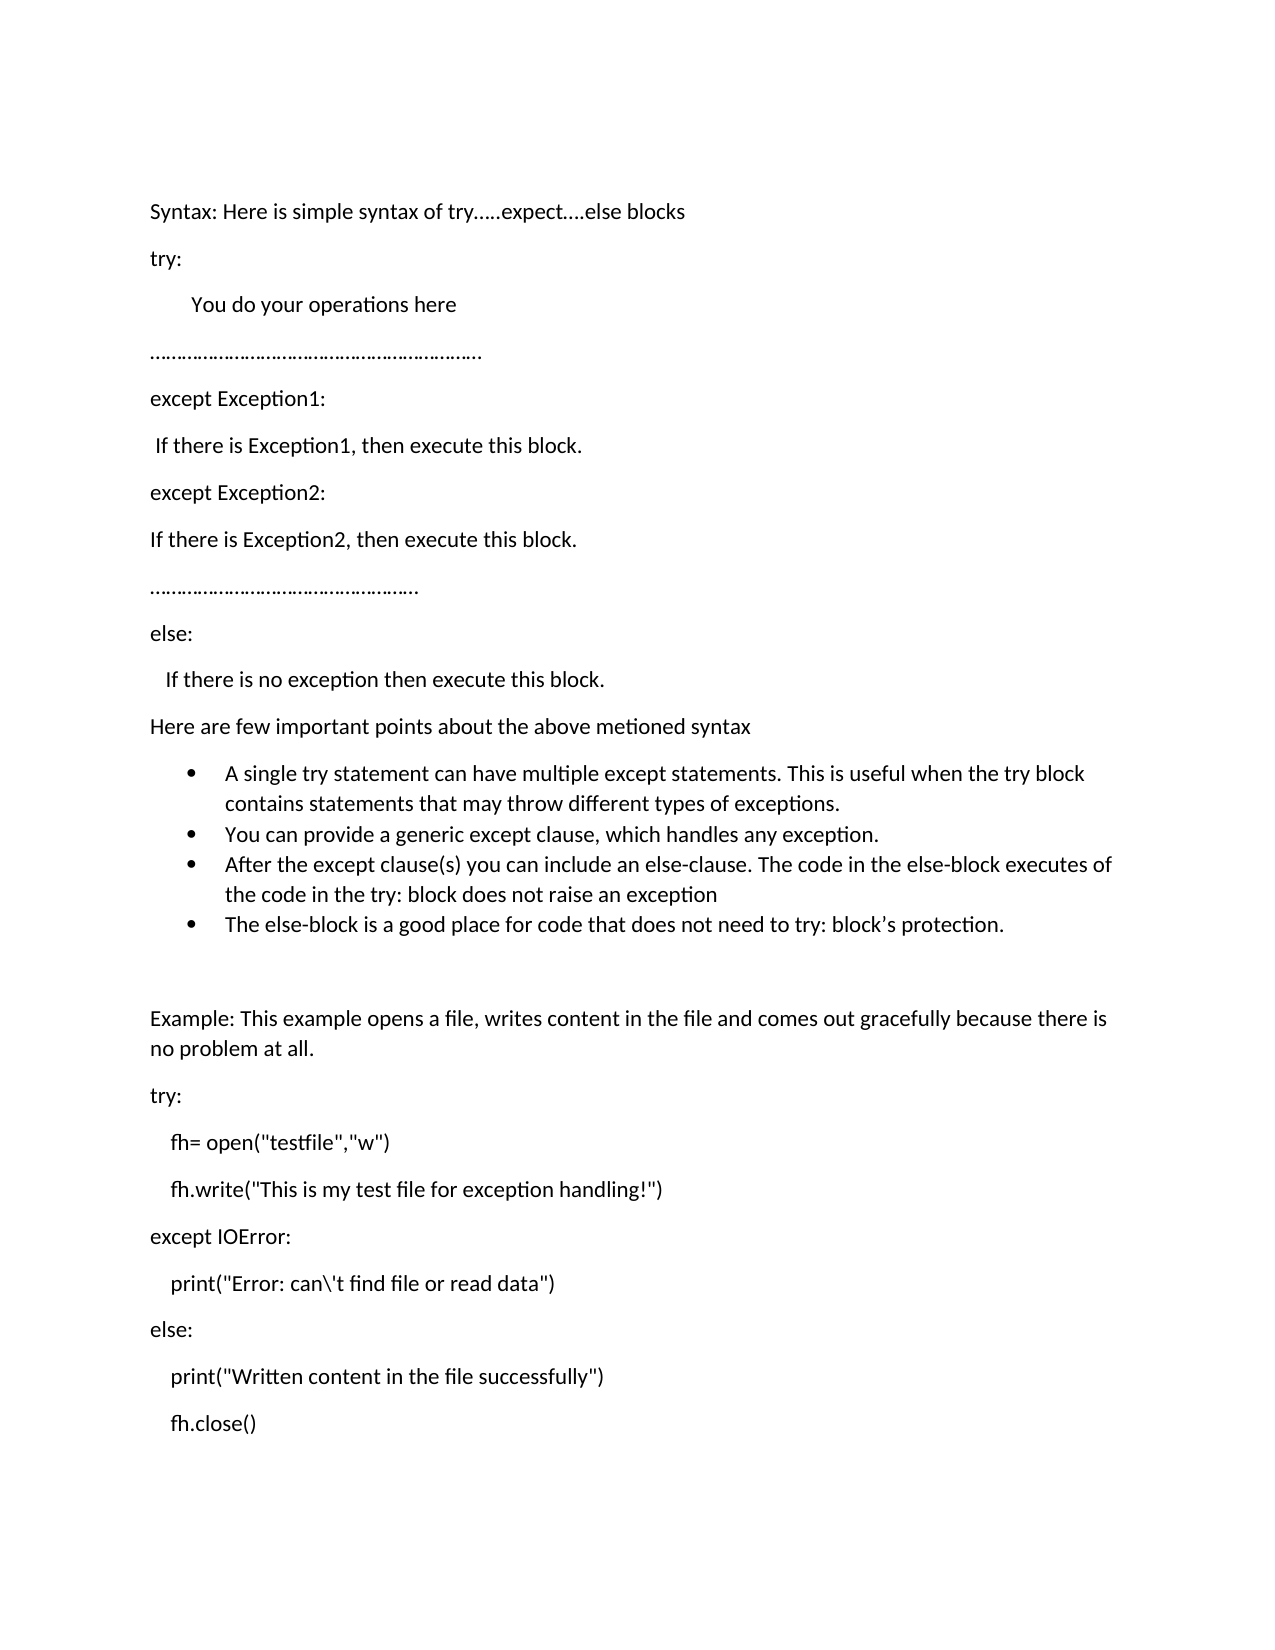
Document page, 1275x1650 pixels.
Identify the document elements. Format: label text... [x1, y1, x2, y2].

text except IOError: [150, 1222, 1125, 1250]
text ……………………………………………………… [150, 337, 1125, 366]
text You do your operations here [150, 291, 1125, 319]
text Example: This example opens a file, writes content in the file and comes out gracefully because there is no problem at all. [150, 1004, 1125, 1062]
list A single try statement can have multiple except statements. This is useful when the try block contains statements that may throw different types of exceptions. [187, 759, 1125, 818]
text Syntax: Here is simple syntax of try…..expect….else blocks [150, 197, 1125, 225]
list You can provide a generic except clause, which handles any exception. [187, 820, 1125, 848]
text print("Written content in the file successfully") [150, 1362, 1125, 1391]
text If there is Exception1, then execute this block. [150, 431, 1125, 459]
text except Exception2: [150, 478, 1125, 506]
text print("Error: can\'t find file or read data") [150, 1269, 1125, 1297]
text try: [150, 1081, 1125, 1109]
text Here are few important points about the above metioned syntax [150, 712, 1125, 741]
text else: [150, 1316, 1125, 1344]
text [150, 1175, 1125, 1203]
text fh= open("testfile","w") [150, 1128, 1125, 1156]
list After the except clause(s) you can include an else-clause. The code in the else-block executes of the code in the try: block does not raise an exception [187, 850, 1125, 908]
text If there is no exception then execute this block. [150, 666, 1125, 694]
text …………………………………………… [150, 572, 1125, 600]
text If there is Exception2, then execute this block. [150, 525, 1125, 553]
text except Exception1: [150, 384, 1125, 412]
text fh.close() [150, 1409, 1125, 1437]
list The else-block is a good place for code that does not need to try: block’s protection. [187, 910, 1125, 938]
text else: [150, 619, 1125, 647]
text try: [150, 244, 1125, 272]
